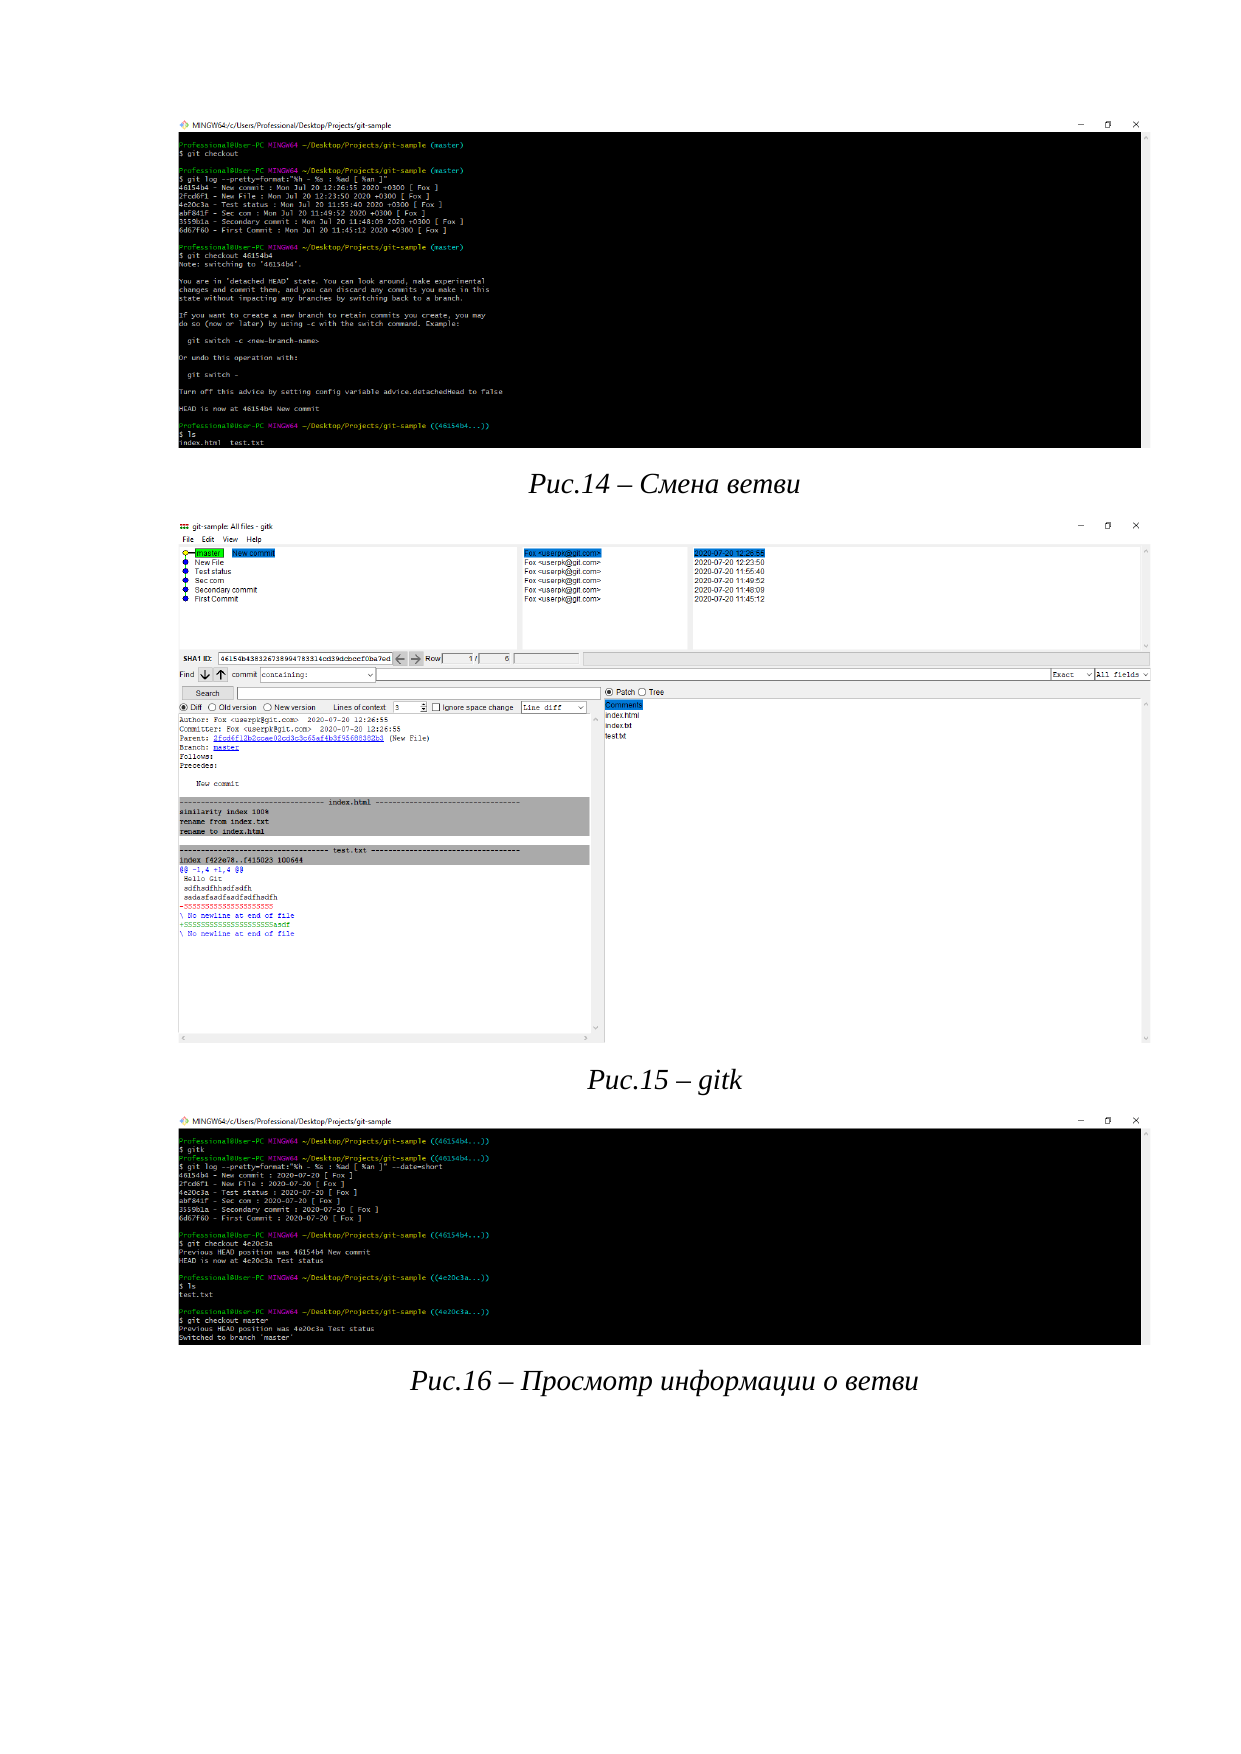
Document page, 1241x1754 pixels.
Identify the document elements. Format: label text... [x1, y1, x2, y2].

text Рис.16 – Просмотр информации о ветви [177, 1363, 1152, 1397]
picture [178, 1114, 1151, 1345]
text Рис.15 – gitk [177, 1062, 1152, 1095]
text Рис.14 – Смена ветви [177, 467, 1152, 500]
picture [178, 519, 1151, 1043]
picture [178, 118, 1151, 448]
